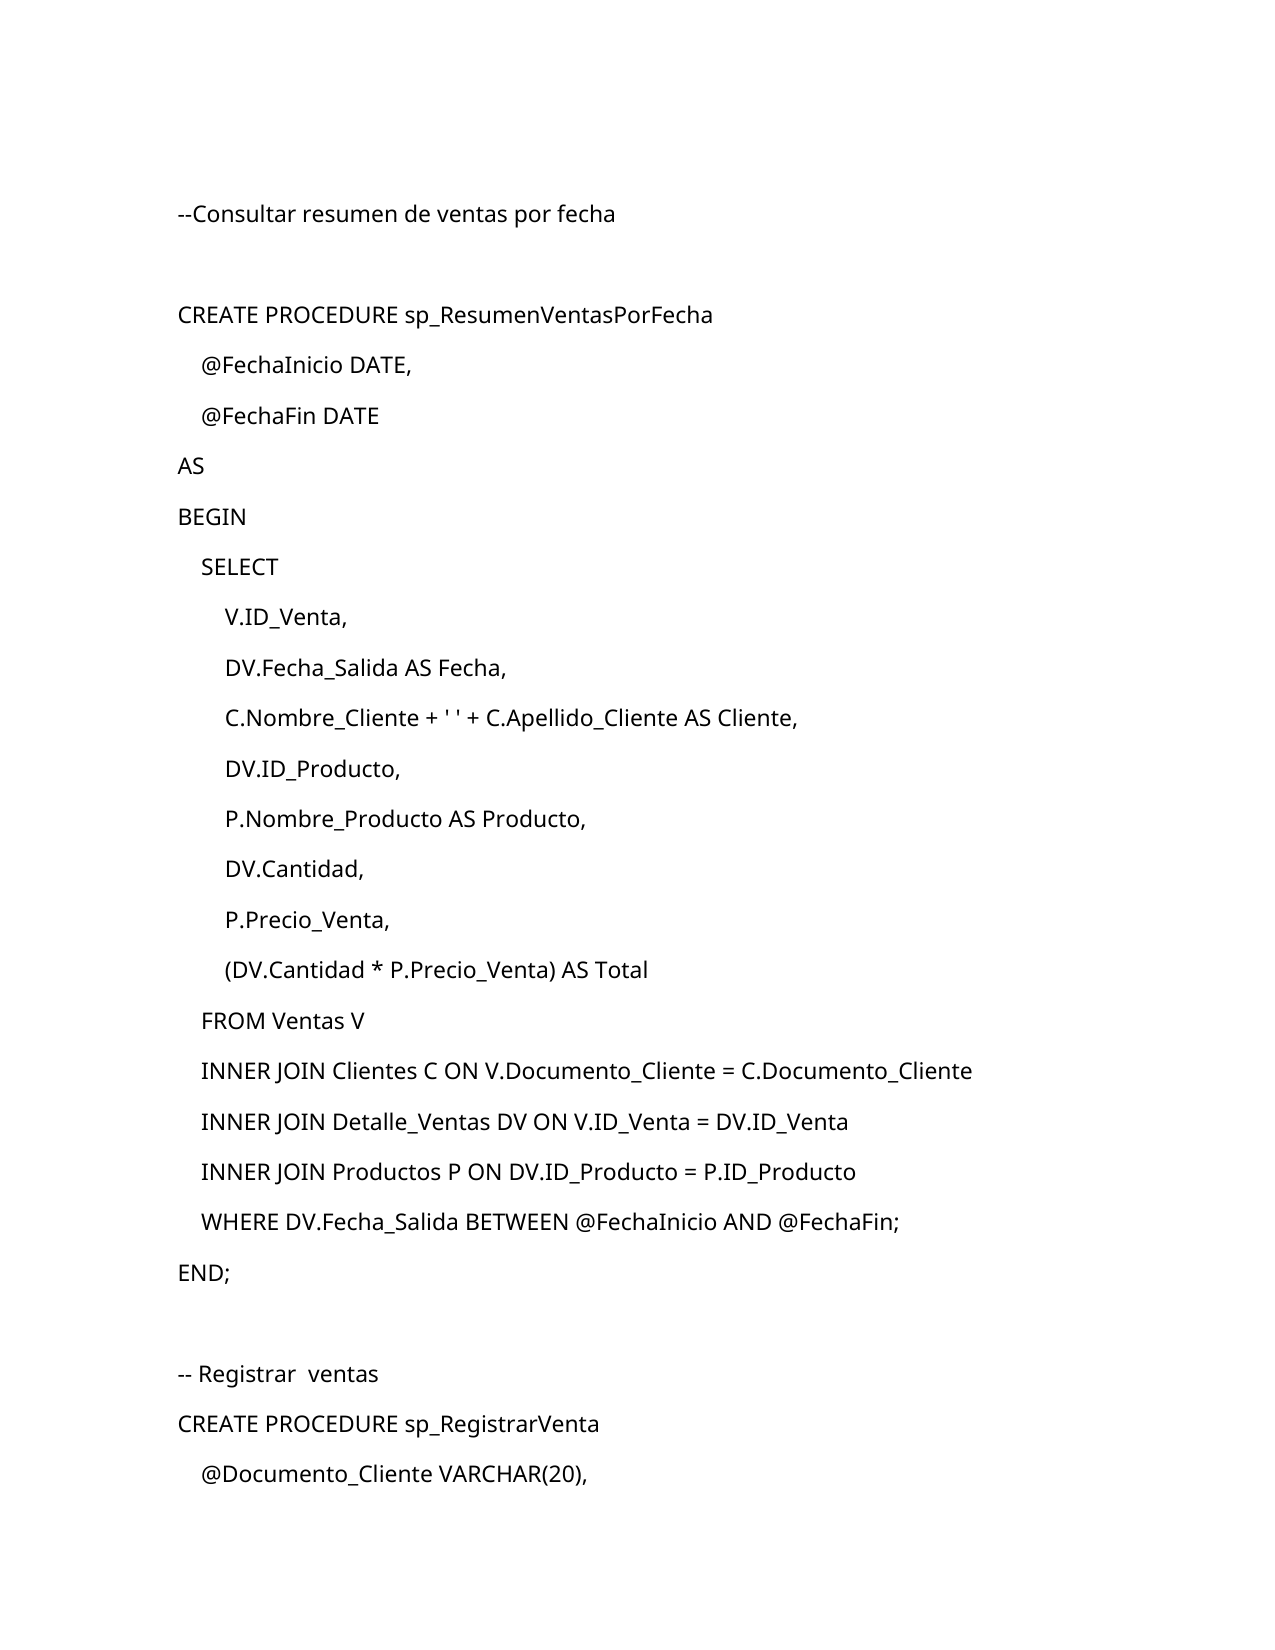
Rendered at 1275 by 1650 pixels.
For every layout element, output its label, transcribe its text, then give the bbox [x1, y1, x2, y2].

text INNER JOIN Productos P ON DV.ID_Producto = P.ID_Producto [177, 1156, 1098, 1187]
text AS [177, 450, 1098, 481]
text --Consultar resumen de ventas por fecha [177, 198, 1098, 229]
text -- Registrar ventas [177, 1358, 1098, 1389]
text FROM Ventas V [177, 1005, 1098, 1036]
text @FechaFin DATE [177, 400, 1098, 431]
text END; [177, 1257, 1098, 1288]
text DV.ID_Producto, [177, 753, 1098, 784]
text WHERE DV.Fecha_Salida BETWEEN @FechaInicio AND @FechaFin; [177, 1206, 1098, 1238]
text P.Nombre_Producto AS Producto, [177, 803, 1098, 834]
text DV.Cantidad, [177, 853, 1098, 885]
text INNER JOIN Clientes C ON V.Documento_Cliente = C.Documento_Cliente [177, 1055, 1098, 1086]
text BEGIN [177, 501, 1098, 532]
text CREATE PROCEDURE sp_RegistrarVenta [177, 1408, 1098, 1439]
text @FechaInicio DATE, [177, 349, 1098, 381]
text INNER JOIN Detalle_Ventas DV ON V.ID_Venta = DV.ID_Venta [177, 1106, 1098, 1137]
text (DV.Cantidad * P.Precio_Venta) AS Total [177, 954, 1098, 986]
text V.ID_Venta, [177, 601, 1098, 633]
text @Documento_Cliente VARCHAR(20), [177, 1458, 1098, 1490]
text SELECT [177, 551, 1098, 582]
text C.Nombre_Cliente + ' ' + C.Apellido_Cliente AS Cliente, [177, 702, 1098, 733]
text CREATE PROCEDURE sp_ResumenVentasPorFecha [177, 299, 1098, 330]
text DV.Fecha_Salida AS Fecha, [177, 652, 1098, 683]
text P.Precio_Venta, [177, 904, 1098, 935]
